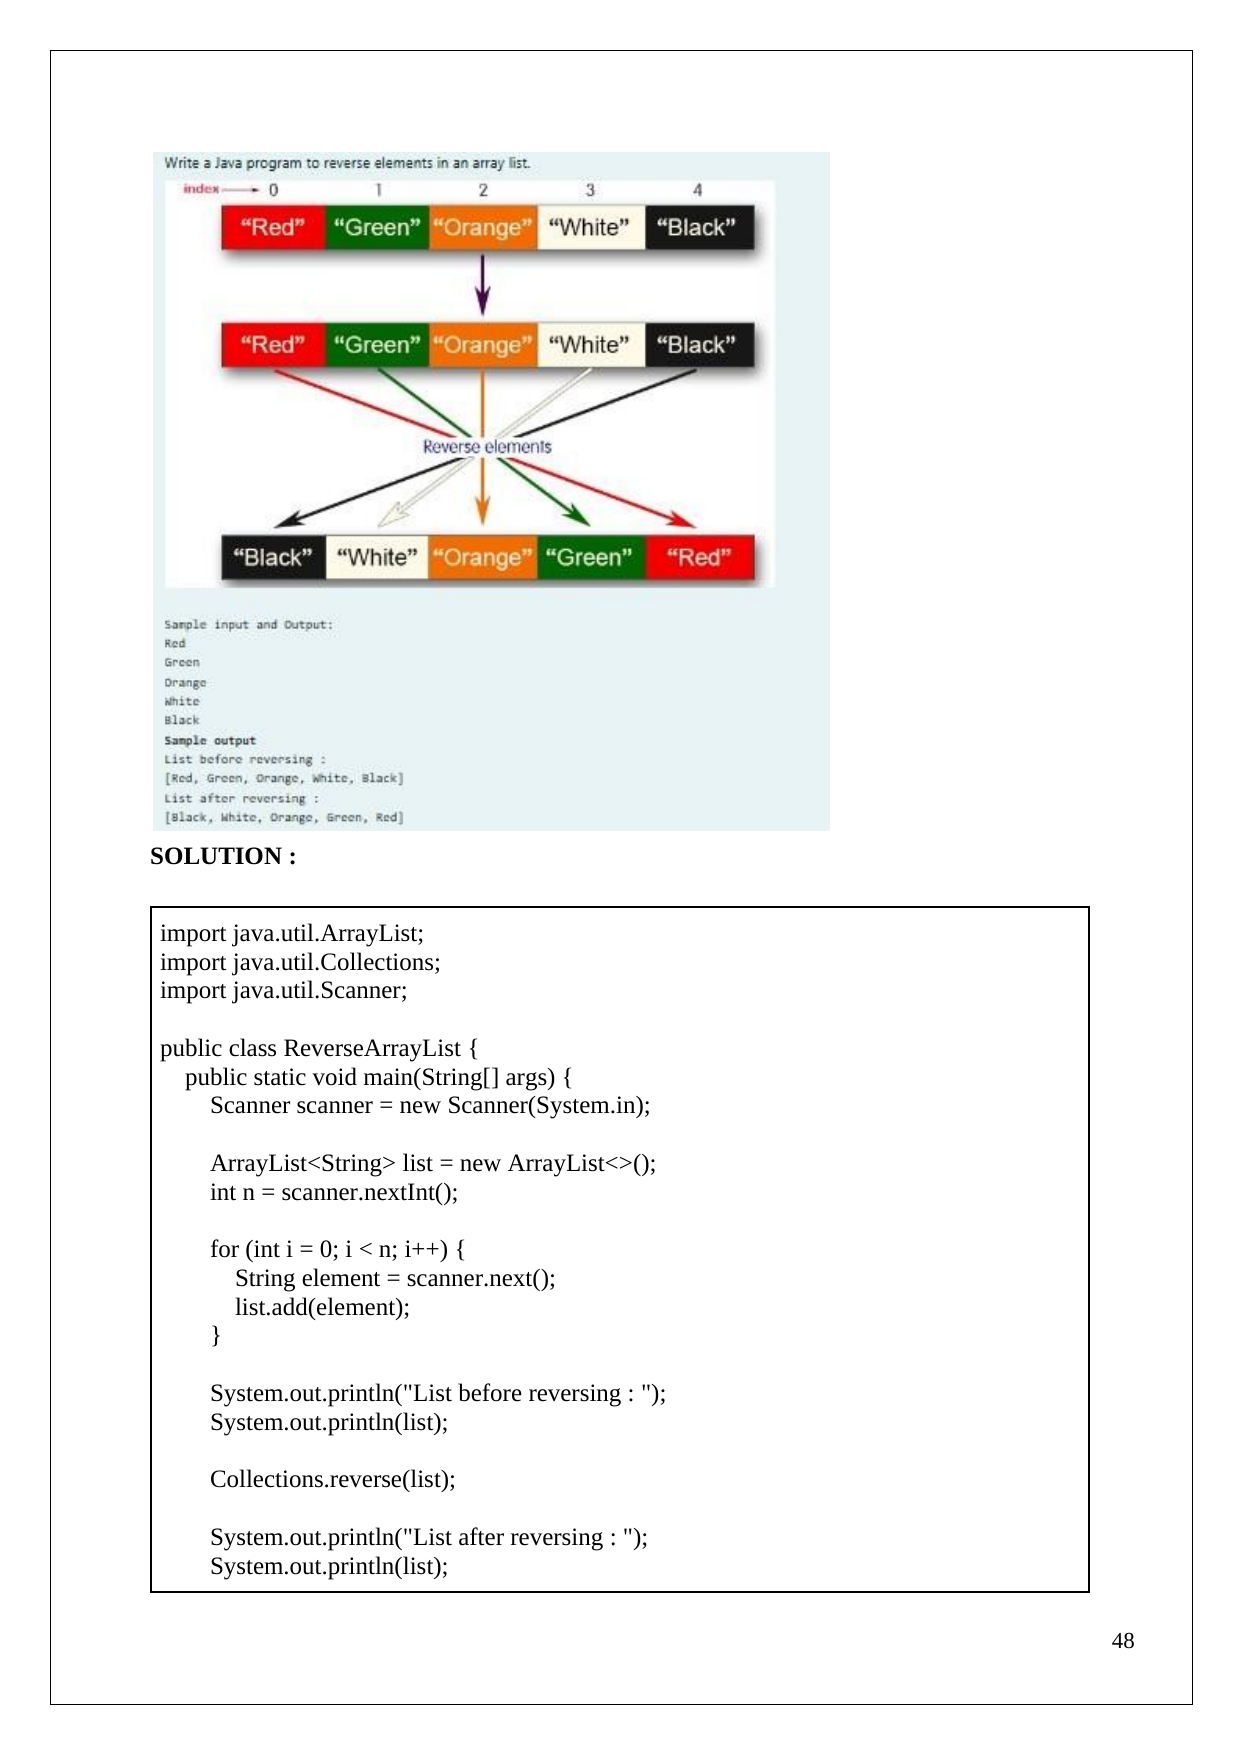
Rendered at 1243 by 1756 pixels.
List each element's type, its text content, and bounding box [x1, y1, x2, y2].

picture [153, 152, 830, 831]
text SOLUTION : [150, 841, 1134, 869]
